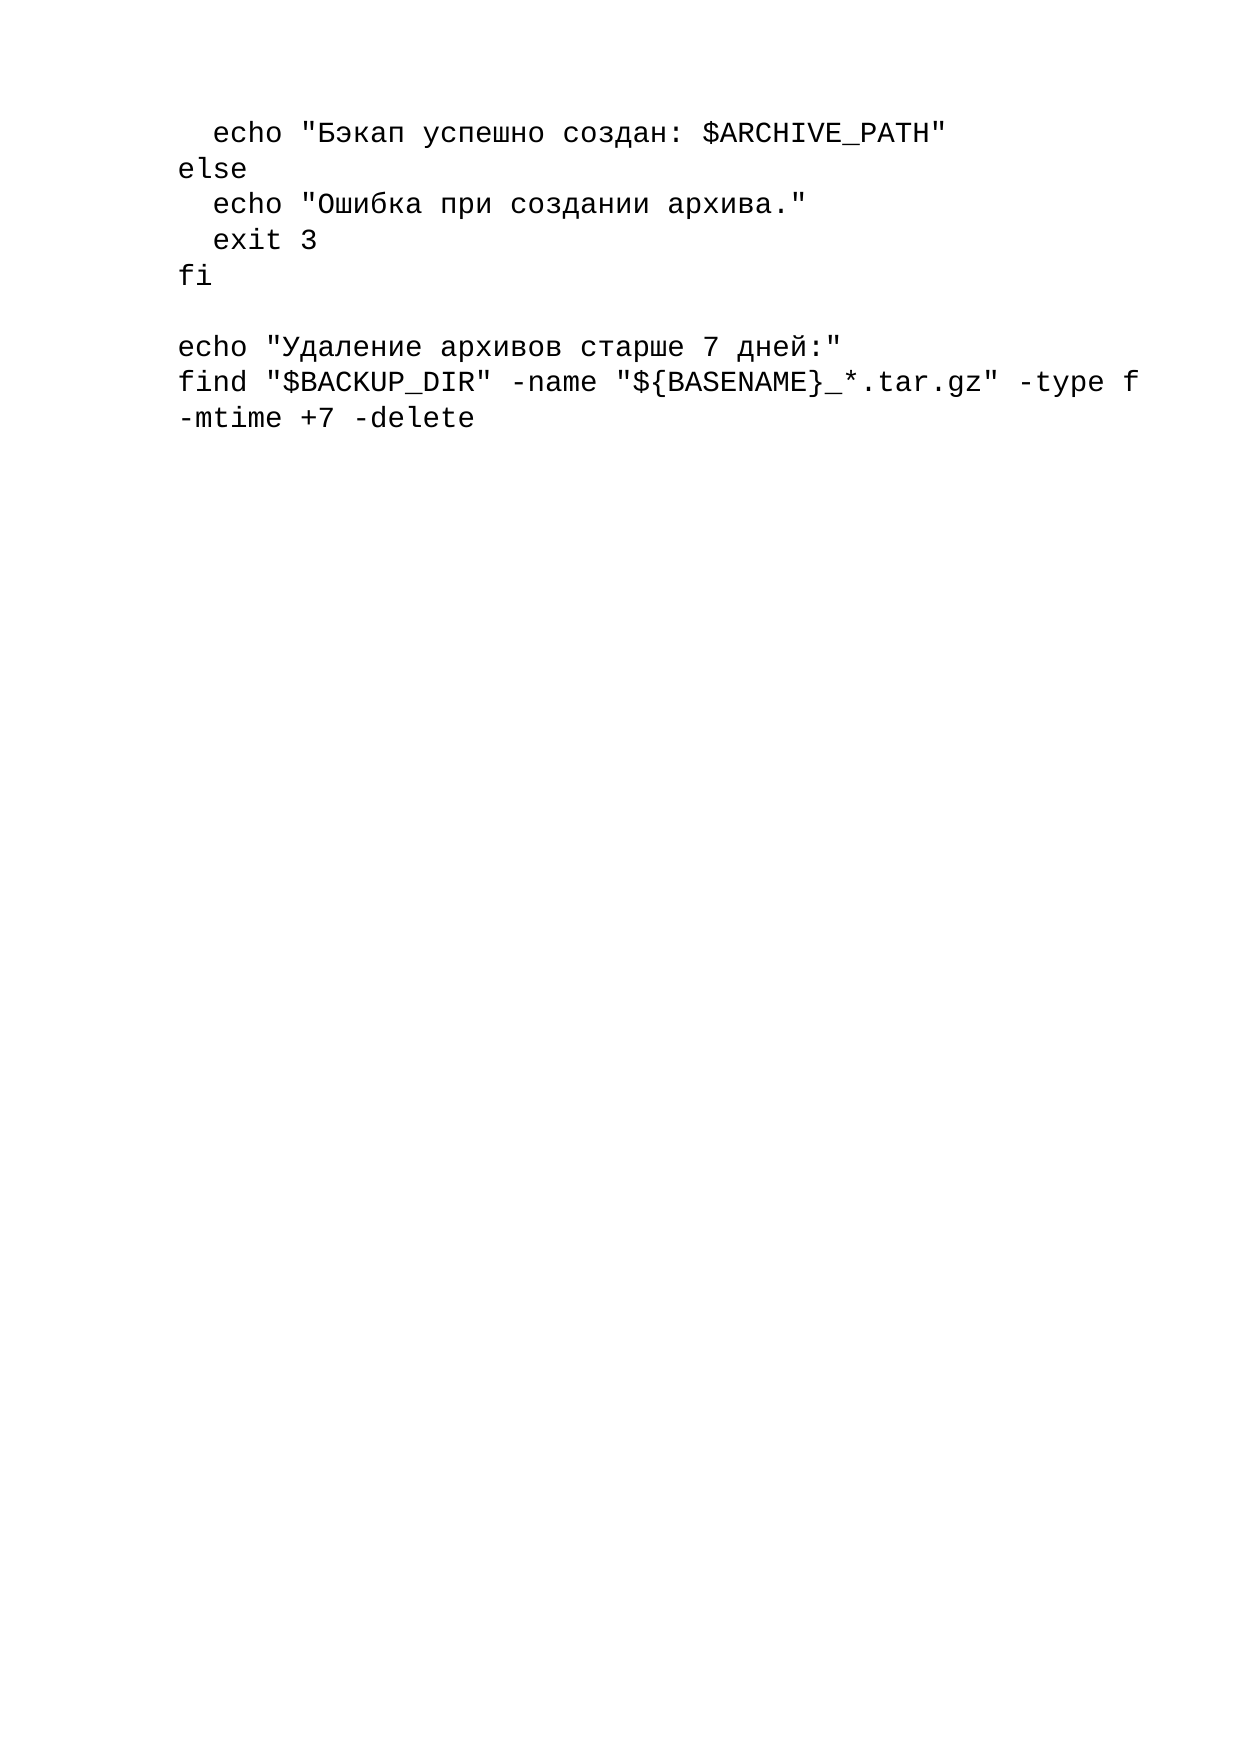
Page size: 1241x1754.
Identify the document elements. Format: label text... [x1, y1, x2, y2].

text find "$BACKUP_DIR" -name "${BASENAME}_*.tar.gz" -type f -mtime +7 -delete [177, 367, 1152, 436]
text fi [177, 261, 1152, 294]
text echo "Ошибка при создании архива." [177, 189, 1152, 222]
text else [177, 154, 1152, 187]
text echo "Бэкап успешно создан: $ARCHIVE_PATH" [177, 118, 1152, 151]
text exit 3 [177, 225, 1152, 258]
text echo "Удаление архивов старше 7 дней:" [177, 332, 1152, 365]
